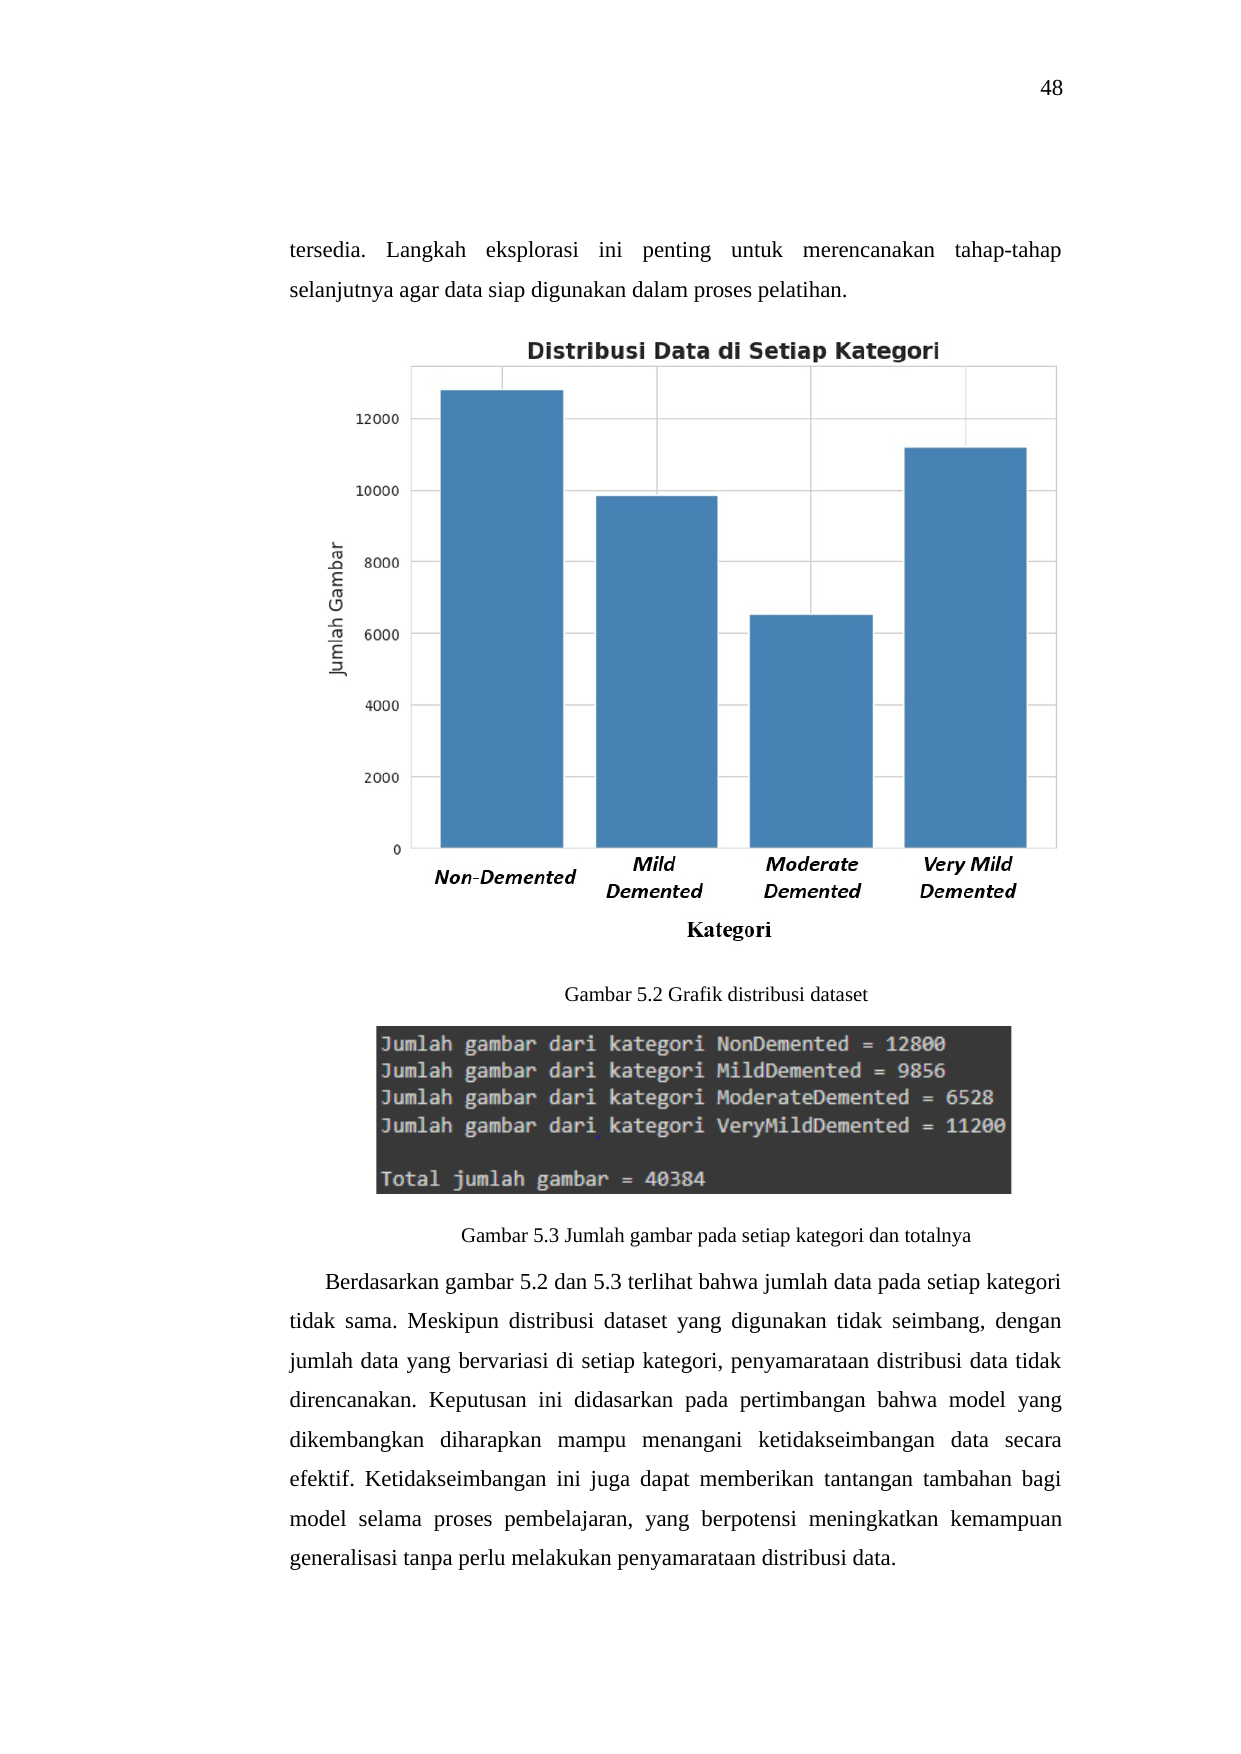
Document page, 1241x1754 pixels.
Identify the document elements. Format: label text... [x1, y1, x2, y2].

picture [376, 1026, 1012, 1194]
picture [324, 331, 1082, 952]
text Berdasarkan gambar 5.2 dan 5.3 terlihat bahwa jumlah data pada setiap kategori tidak sama. Meskipun distribusi dataset yang digunakan tidak seimbang, dengan jumlah data yang bervariasi di setiap kategori, penyamarataan distribusi data tidak direncanakan. Keputusan ini didasarkan pada pertimbangan bahwa model yang dikembangkan diharapkan mampu menangani ketidakseimbangan data secara efektif. Ketidakseimbangan ini juga dapat memberikan tantangan tambahan bagi model selama proses pembelajaran, yang berpotensi meningkatkan kemampuan generalisasi tanpa perlu melakukan penyamarataan distribusi data. [289, 1268, 1063, 1571]
